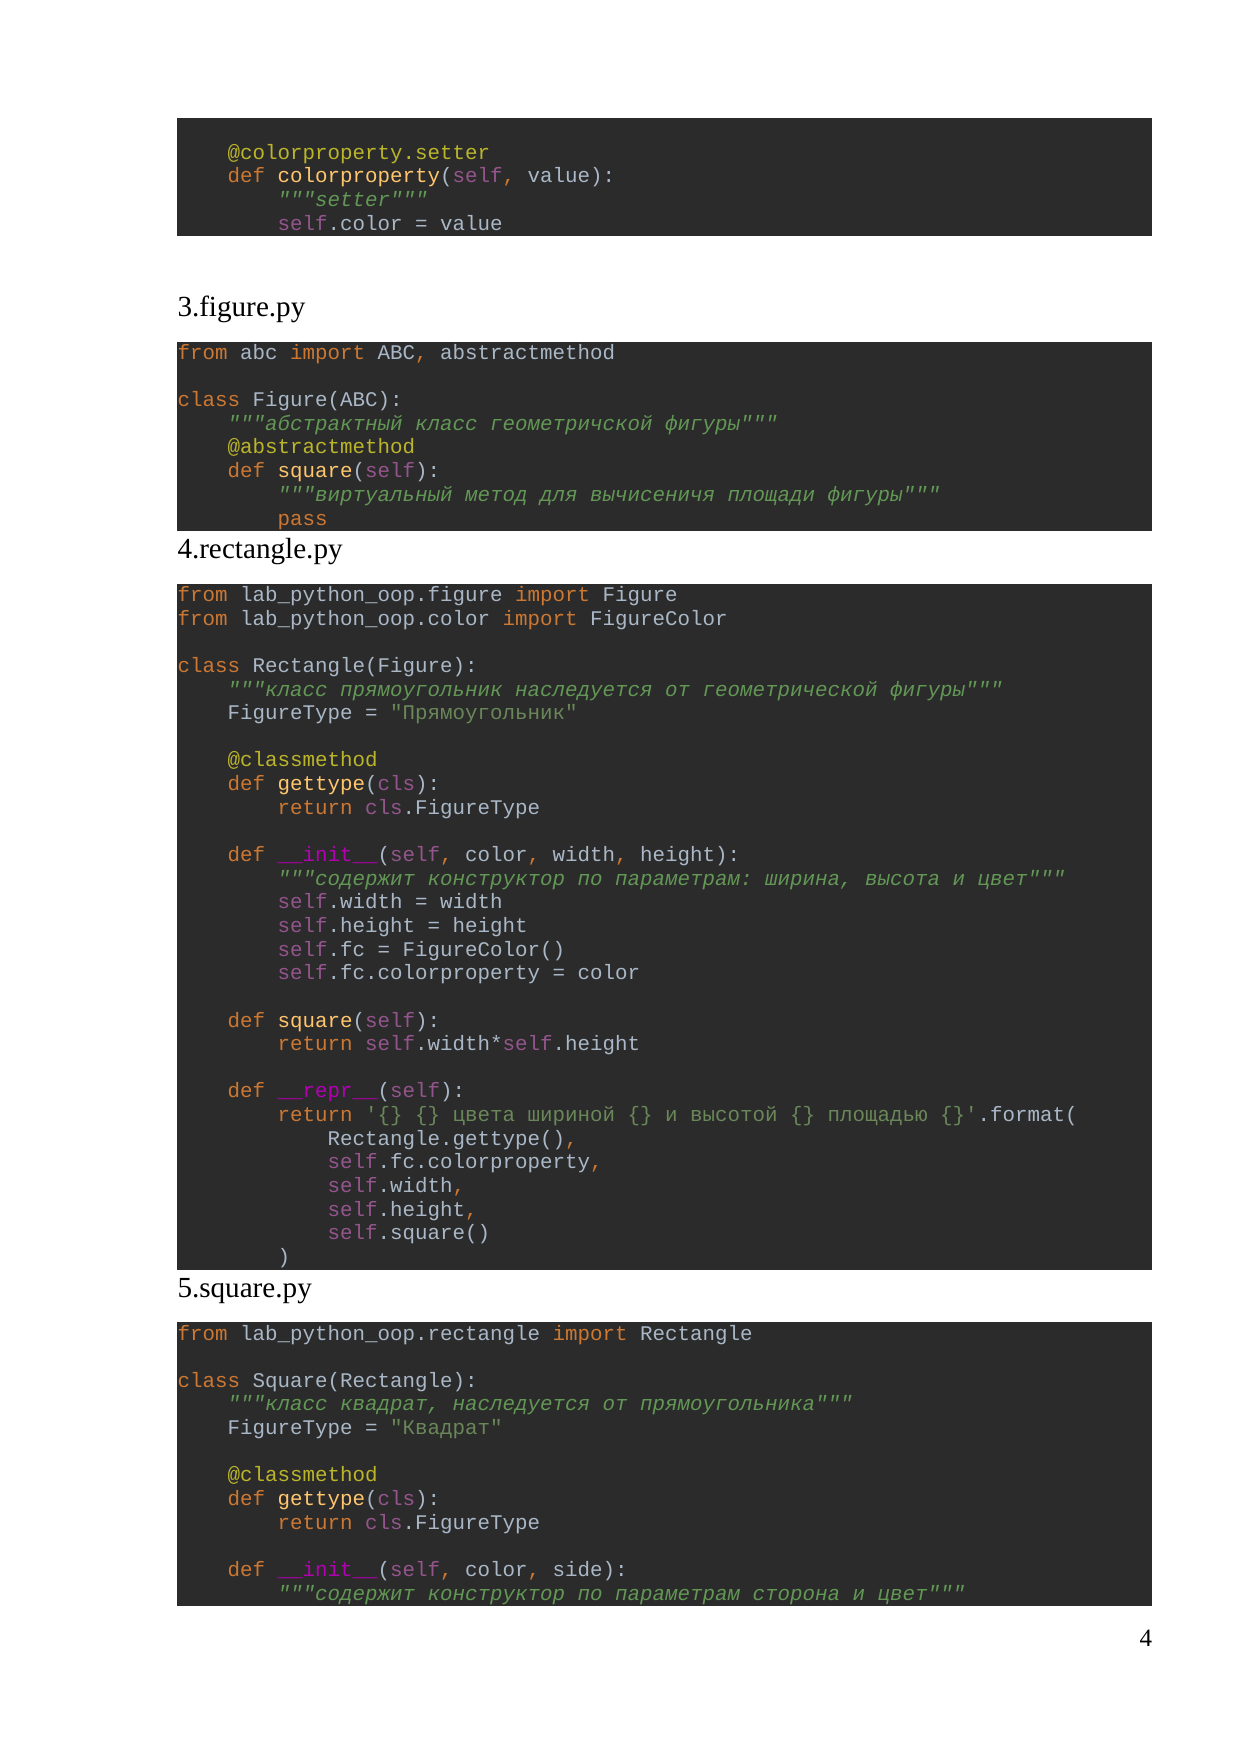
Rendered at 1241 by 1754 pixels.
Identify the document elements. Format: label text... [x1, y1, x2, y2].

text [177, 118, 1152, 236]
text 3.figure.py [177, 289, 1152, 323]
text from lab_python_oop.figure import Figure from lab_python_oop.color import FigureColor class Rectangle(Figure): """класс прямоугольник наследуется от геометрической фигуры""" FigureType = "Прямоугольник" @classmethod def gettype(cls): return cls.FigureType def __init__(self, color, width, height): """содержит конструктор по параметрам: ширина, высота и цвет""" self.width = width self.height = height self.fc = FigureColor() self.fc.colorproperty = color def square(self): return self.width*self.height def __repr__(self): return '{} {} цвета шириной {} и высотой {} площадью {}'.format( Rectangle.gettype(), self.fc.colorproperty, self.width, self.height, self.square() ) [177, 584, 1152, 1270]
text 5.square.py [177, 1270, 1152, 1303]
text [177, 1322, 1152, 1606]
text from abc import ABC, abstractmethod class Figure(ABC): """абстрактный класс геометричской фигуры""" @abstractmethod def square(self): """виртуальный метод для вычисеничя площади фигуры""" pass [177, 342, 1152, 531]
text 4.rectangle.py [177, 531, 1152, 565]
